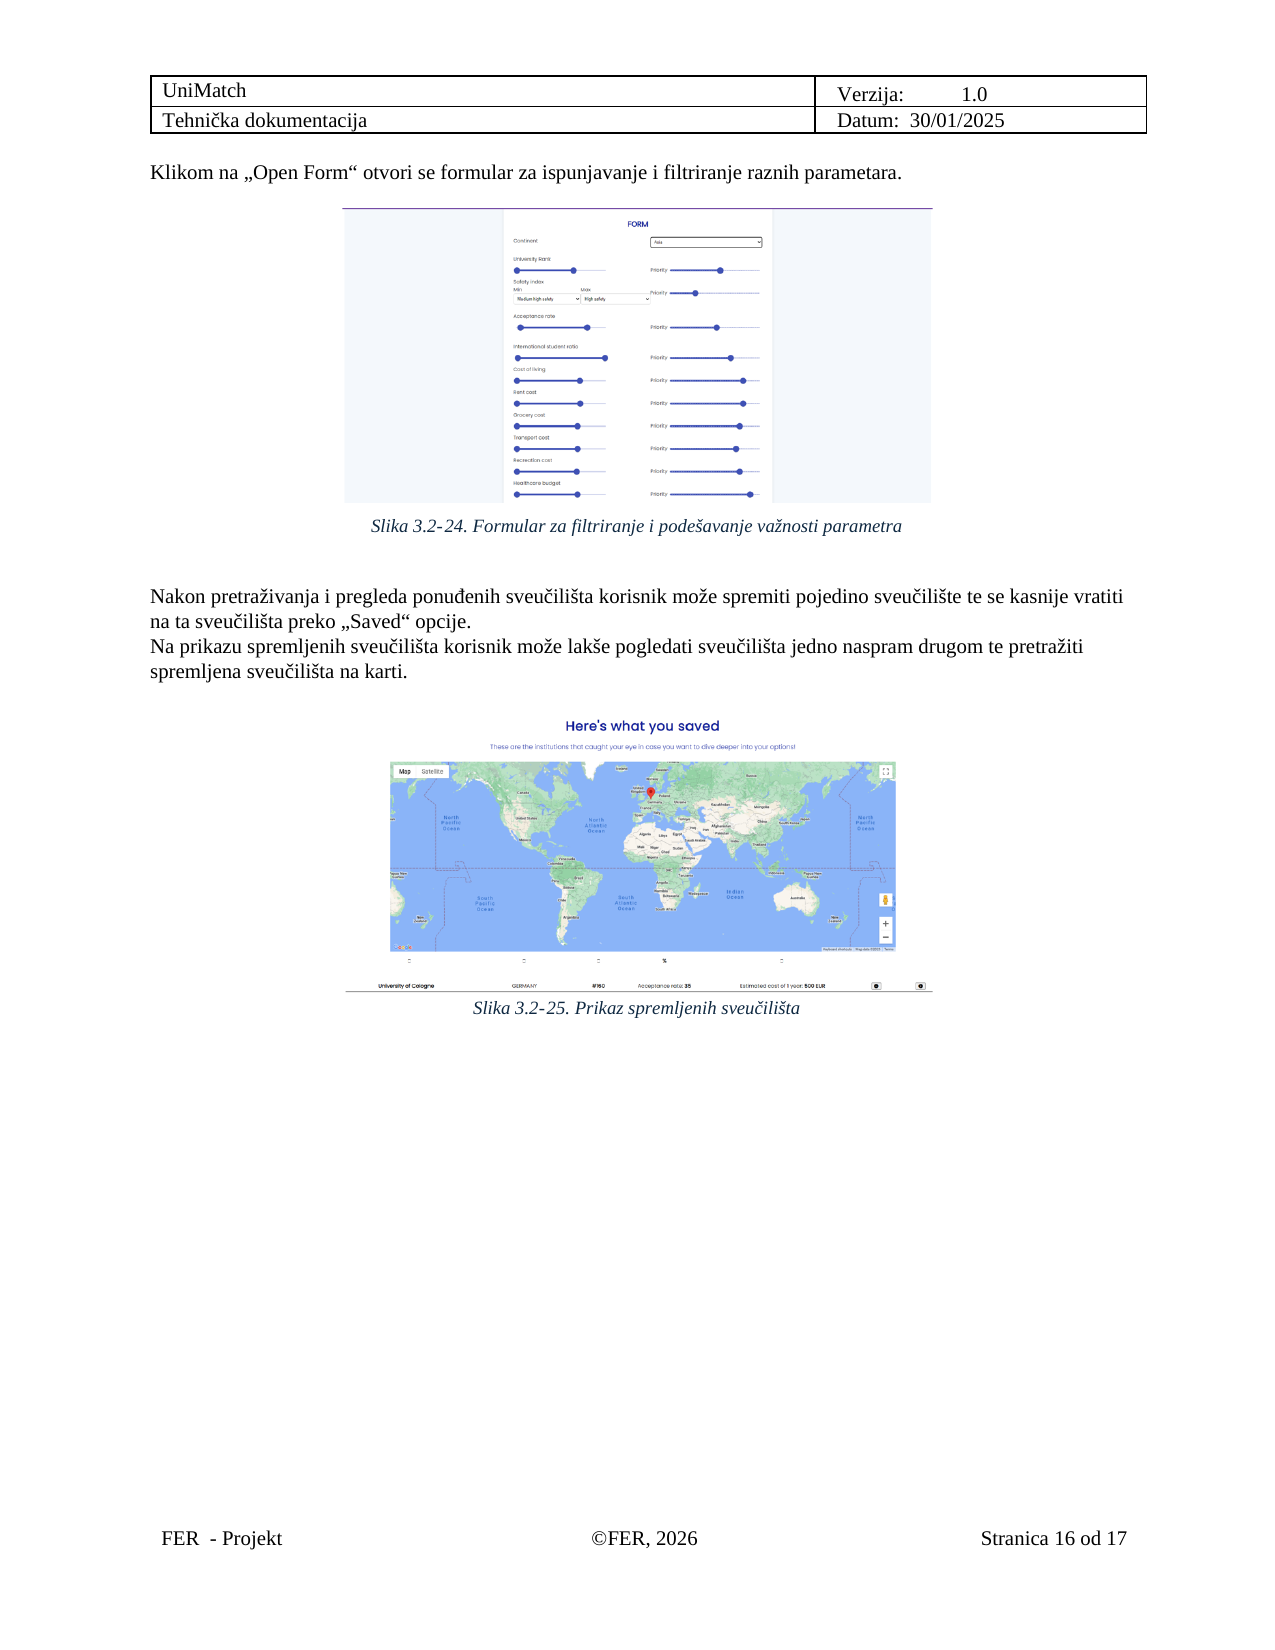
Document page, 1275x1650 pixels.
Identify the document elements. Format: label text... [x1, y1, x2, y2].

text Nakon pretraživanja i pregleda ponuđenih sveučilišta korisnik može spremiti pojedino sveučilište te se kasnije vratiti na ta sveučilišta preko „Saved“ opcije. [150, 583, 1125, 633]
text Na prikazu spremljenih sveučilišta korisnik može lakše pogledati sveučilišta jedno naspram drugom te pretražiti spremljena sveučilišta na karti. [150, 633, 1125, 683]
picture [342, 707, 933, 997]
picture [342, 208, 933, 503]
text Klikom na „Open Form“ otvori se formular za ispunjavanje i filtriranje raznih parametara. [150, 159, 1125, 184]
